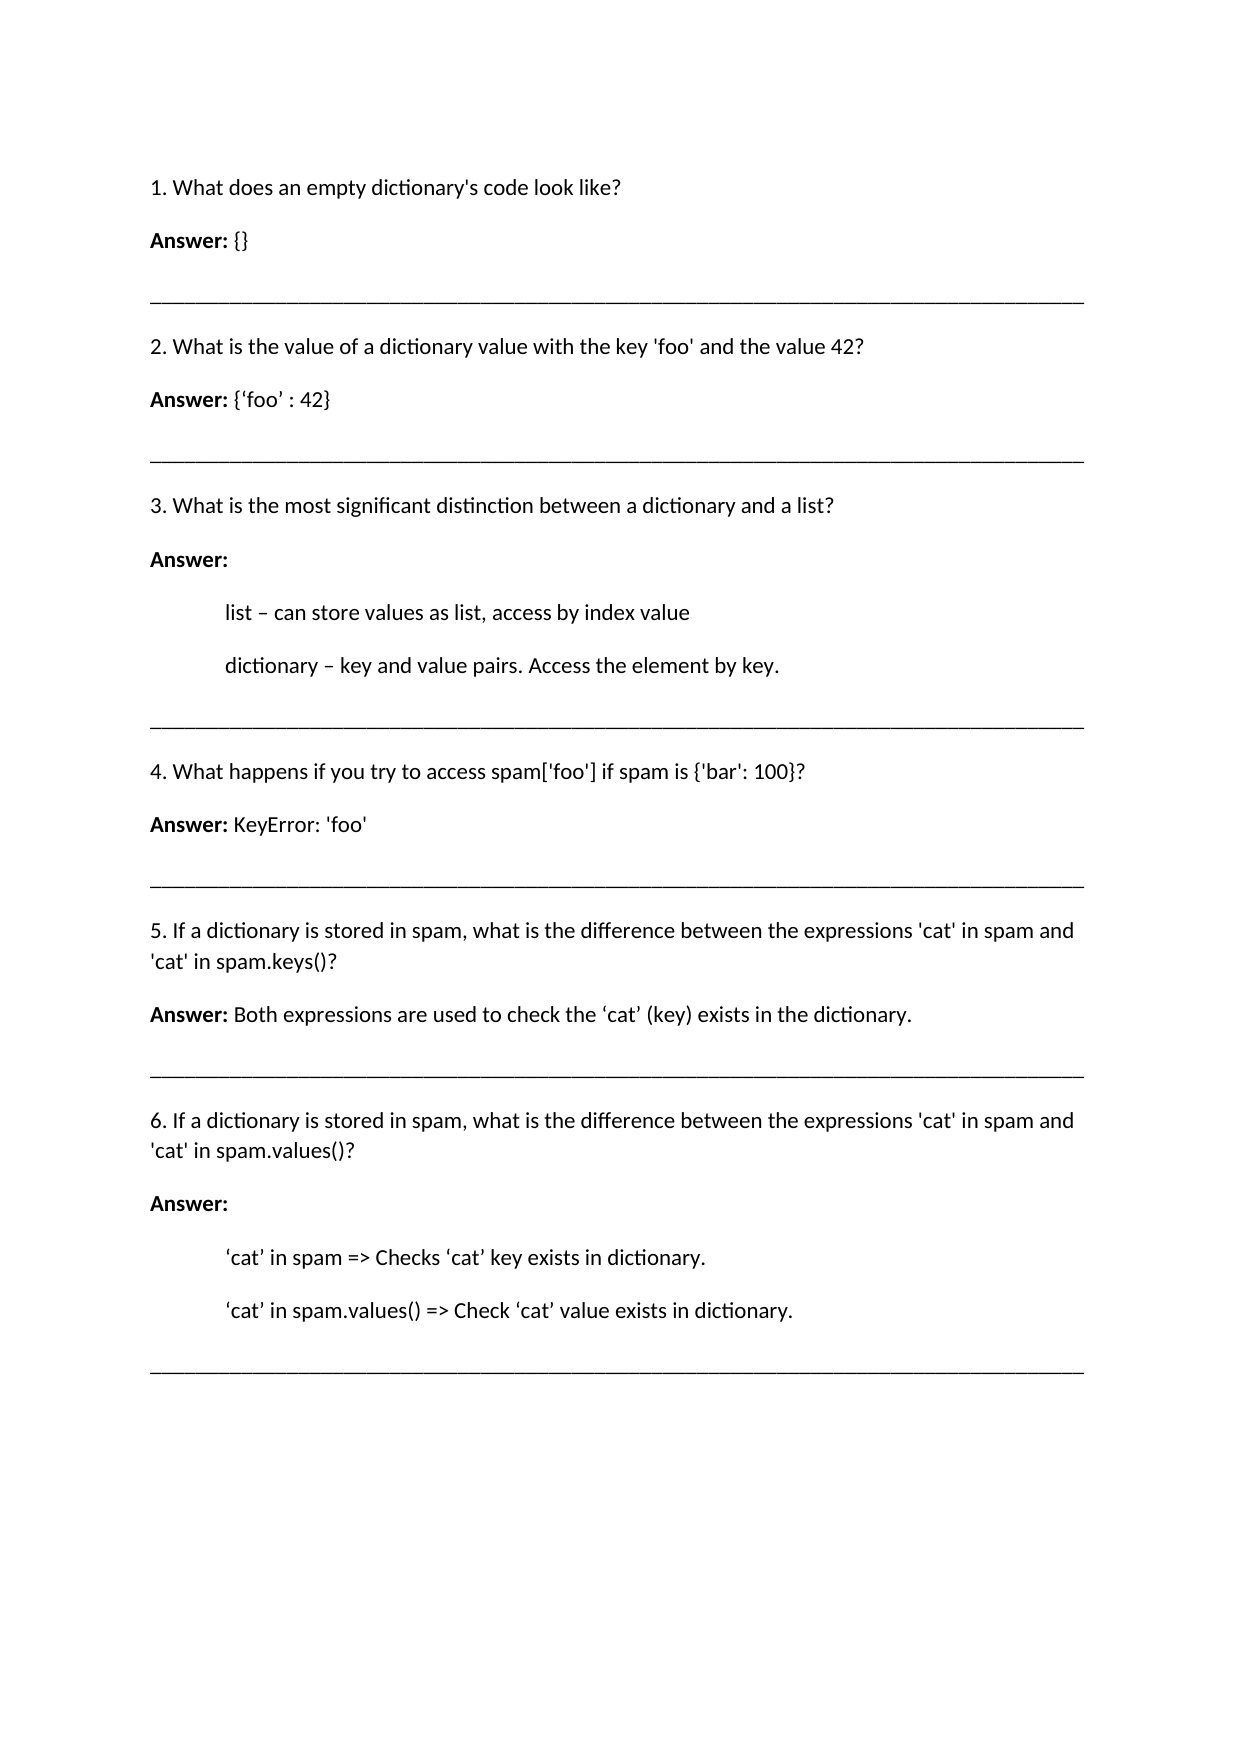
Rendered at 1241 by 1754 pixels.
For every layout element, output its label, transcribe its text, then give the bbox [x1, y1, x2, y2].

text Answer: [150, 1189, 1090, 1218]
text 3. What is the most significant distinction between a dictionary and a list? [150, 492, 1090, 520]
text ‘cat’ in spam => Checks ‘cat’ key exists in dictionary. [150, 1243, 1090, 1271]
text dictionary – key and value pairs. Access the element by key. [150, 651, 1090, 679]
text __________________________________________________________________________________ [150, 1053, 1090, 1081]
text 6. If a dictionary is stored in spam, what is the difference between the expressions 'cat' in spam and 'cat' in spam.values()? [150, 1106, 1090, 1164]
text 2. What is the value of a dictionary value with the key 'foo' and the value 42? [150, 332, 1090, 360]
text __________________________________________________________________________________ [150, 438, 1090, 467]
text Answer: KeyError: 'foo' [150, 810, 1090, 838]
text ‘cat’ in spam.values() => Check ‘cat’ value exists in dictionary. [150, 1296, 1090, 1324]
text Answer: Both expressions are used to check the ‘cat’ (key) exists in the dictionary. [150, 1000, 1090, 1028]
text list – can store values as list, access by index value [150, 598, 1090, 626]
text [150, 1349, 1090, 1377]
text __________________________________________________________________________________ [150, 279, 1090, 307]
text 4. What happens if you try to access spam['foo'] if spam is {'bar': 100}? [150, 757, 1090, 785]
text Answer: [150, 545, 1090, 573]
text __________________________________________________________________________________ [150, 863, 1090, 892]
text __________________________________________________________________________________ [150, 704, 1090, 732]
text Answer: {} [150, 226, 1090, 254]
text Answer: {‘foo’ : 42} [150, 385, 1090, 413]
text 1. What does an empty dictionary's code look like? [150, 173, 1090, 201]
text 5. If a dictionary is stored in spam, what is the difference between the expressions 'cat' in spam and 'cat' in spam.keys()? [150, 917, 1090, 975]
